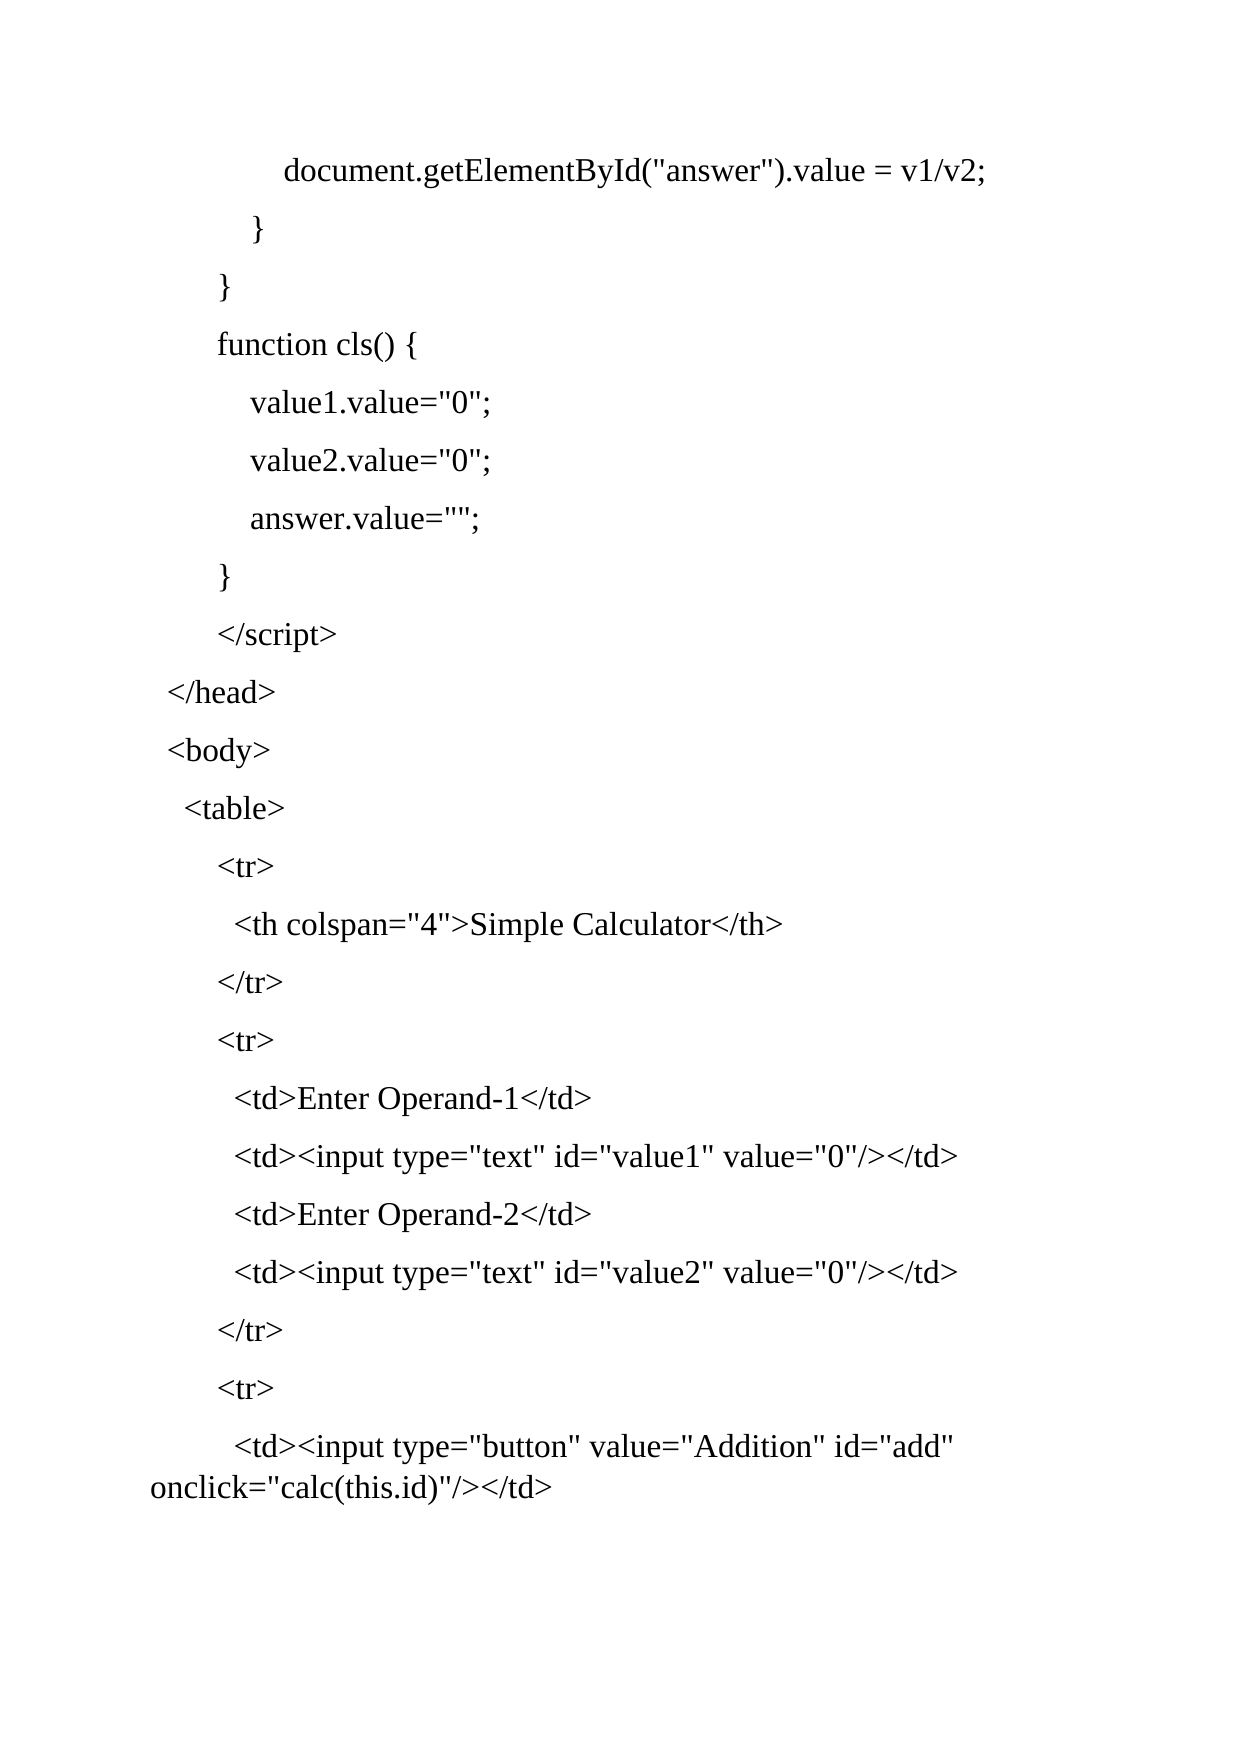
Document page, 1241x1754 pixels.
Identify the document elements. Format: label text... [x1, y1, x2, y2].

text document.getElementById("answer").value = v1/v2; [150, 150, 1090, 188]
text value2.value="0"; [150, 440, 1090, 478]
text <td>Enter Operand-2</td> [150, 1194, 1090, 1233]
text </tr> [150, 962, 1090, 1001]
text } [150, 266, 1090, 304]
text function cls() { [150, 324, 1090, 362]
text <table> [150, 788, 1090, 827]
text answer.value=""; [150, 498, 1090, 536]
text } [150, 208, 1090, 246]
text <td>Enter Operand-1</td> [150, 1078, 1090, 1117]
text <body> [150, 730, 1090, 768]
text <tr> [150, 846, 1090, 884]
text value1.value="0"; [150, 382, 1090, 420]
text } [150, 556, 1090, 594]
text </script> [150, 614, 1090, 652]
text <th colspan="4">Simple Calculator</th> [150, 904, 1090, 943]
text <tr> [150, 1368, 1090, 1407]
text </head> [150, 672, 1090, 711]
text <td><input type="text" id="value2" value="0"/></td> [150, 1252, 1090, 1291]
text <tr> [150, 1020, 1090, 1059]
text <td><input type="button" value="Addition" id="add" onclick="calc(this.id)"/></td> [150, 1426, 1090, 1506]
text </tr> [150, 1310, 1090, 1349]
text <td><input type="text" id="value1" value="0"/></td> [150, 1136, 1090, 1175]
